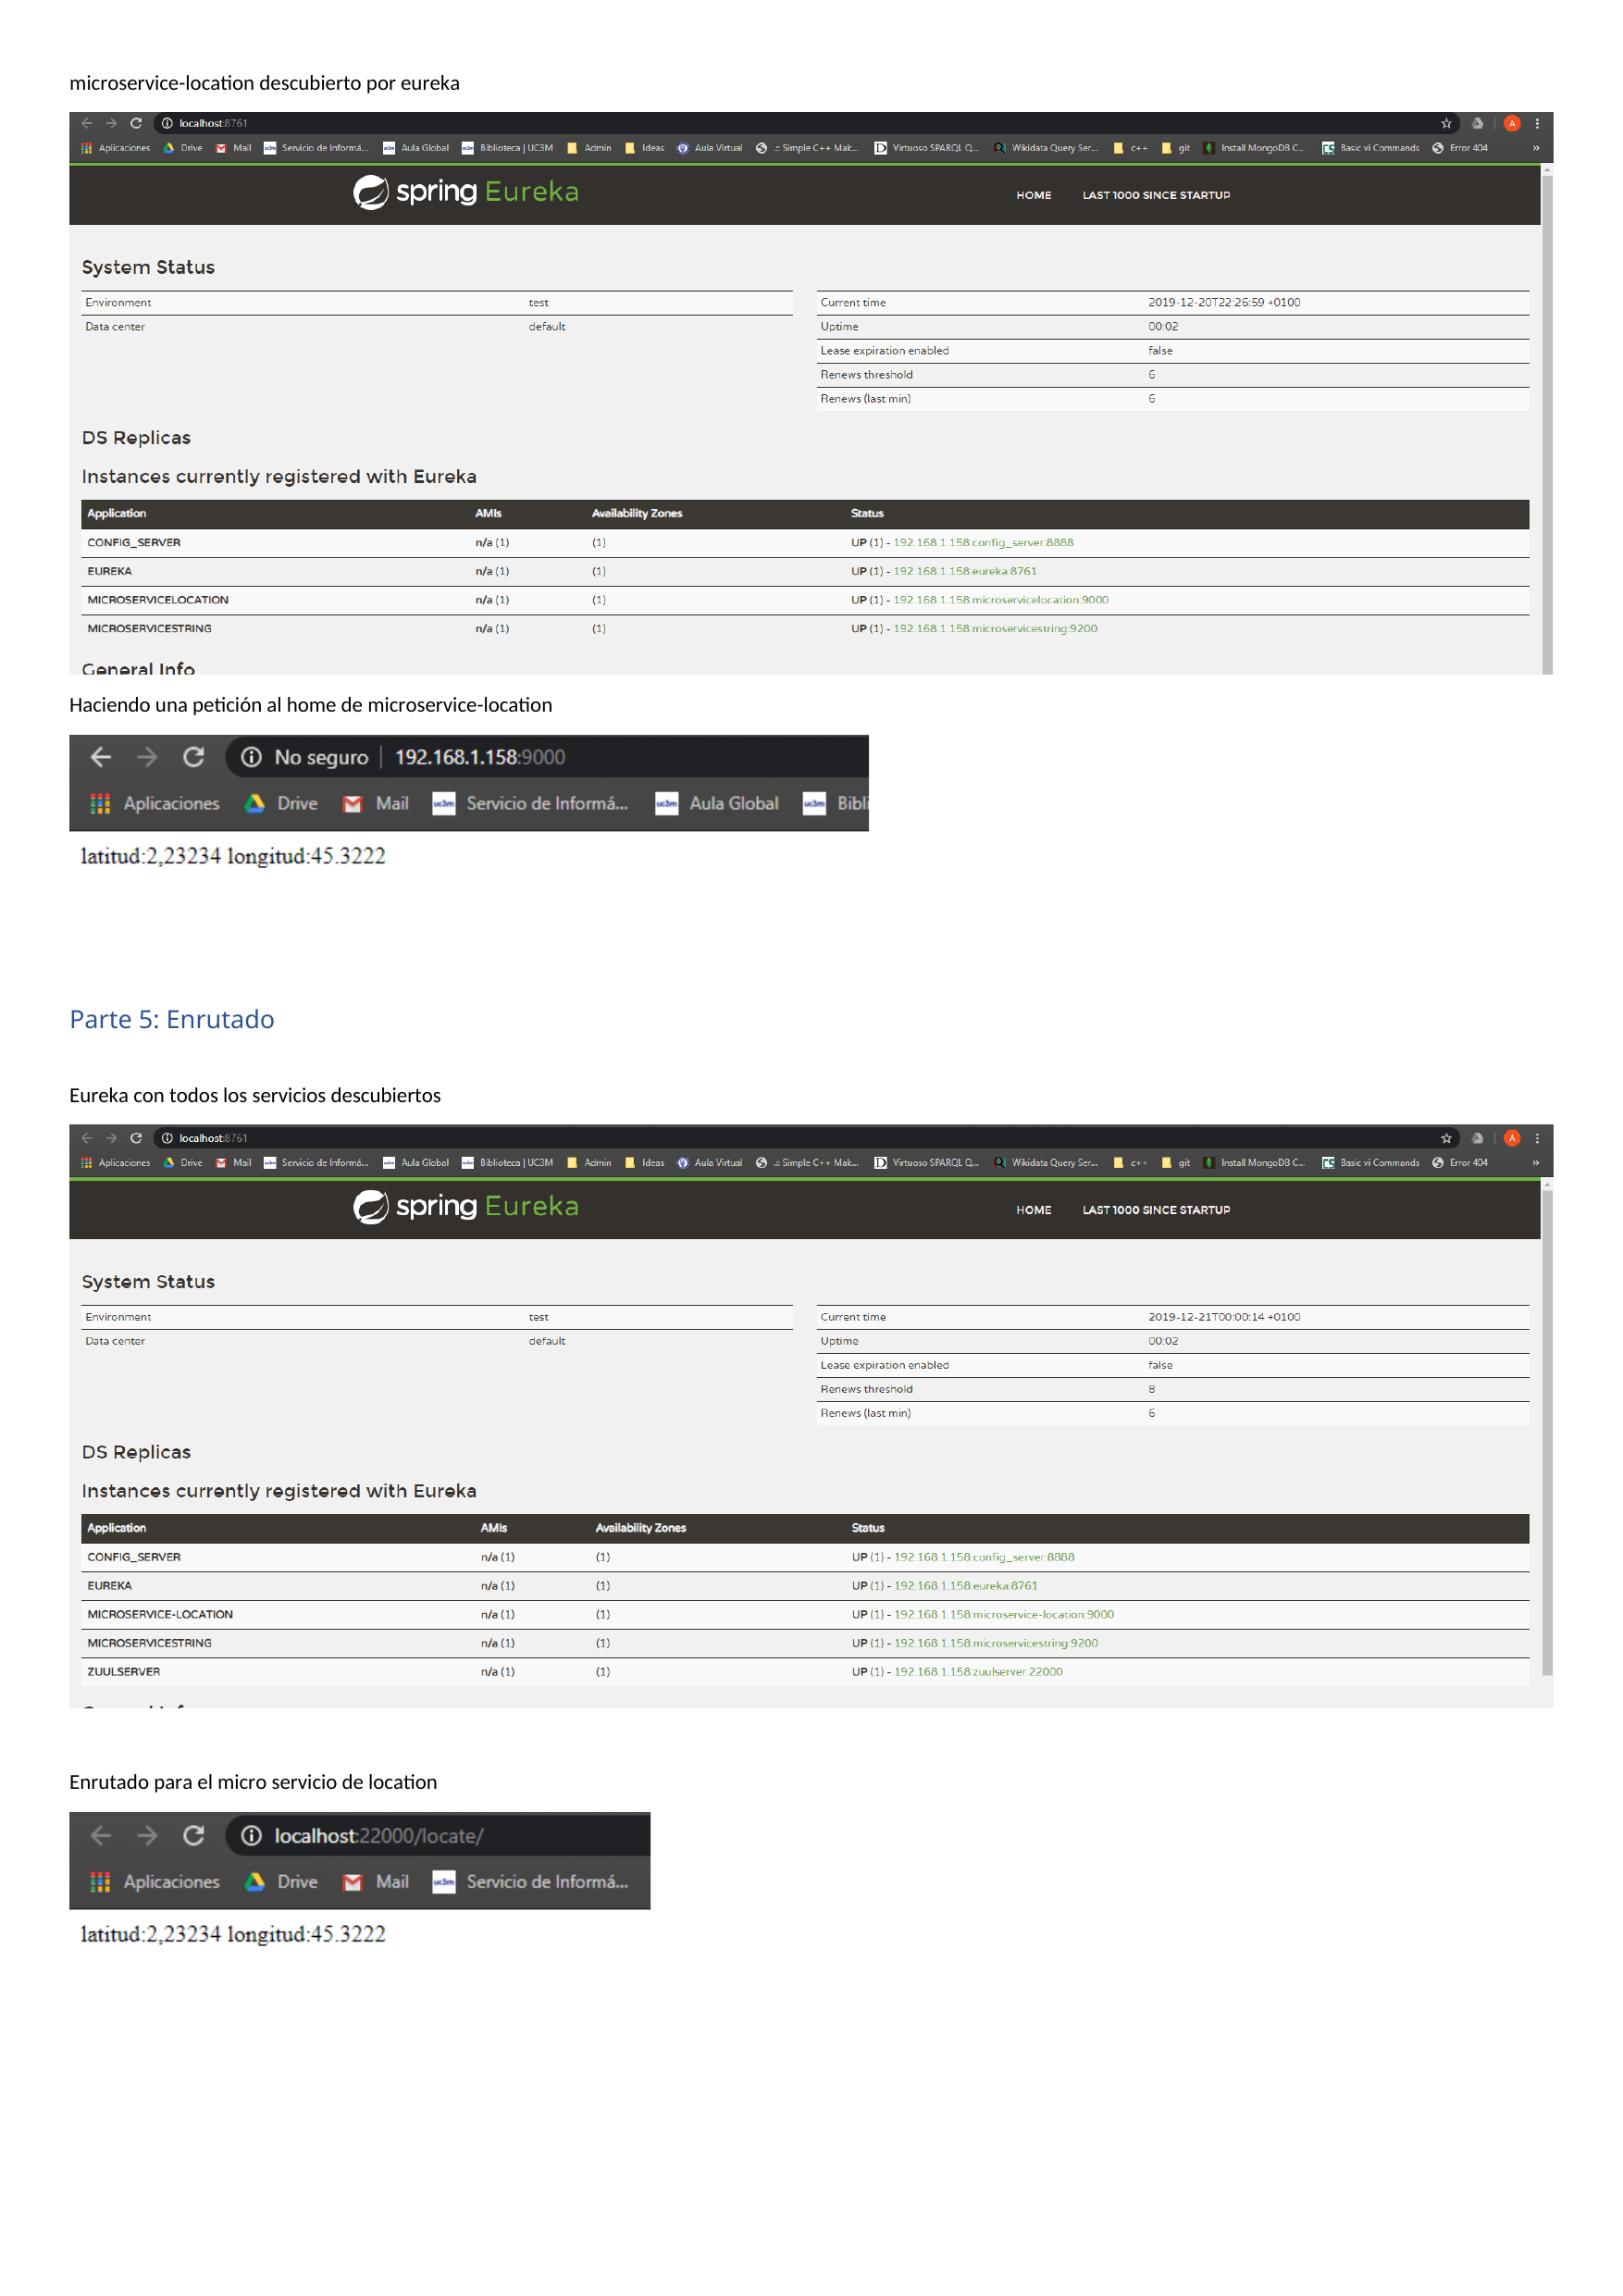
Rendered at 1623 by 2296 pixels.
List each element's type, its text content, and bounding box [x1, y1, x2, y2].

subtitle Parte 5: Enrutado [69, 1001, 1554, 1036]
text Enrutado para el micro servicio de location [69, 1769, 1554, 1794]
text Haciendo una petición al home de microservice-location [69, 691, 1554, 717]
text Eureka con todos los servicios descubiertos [69, 1082, 1554, 1108]
text microservice-location descubierto por eureka [69, 69, 1554, 95]
picture [69, 1812, 651, 2071]
picture [69, 1124, 1554, 1708]
picture [69, 735, 870, 944]
picture [69, 112, 1554, 675]
